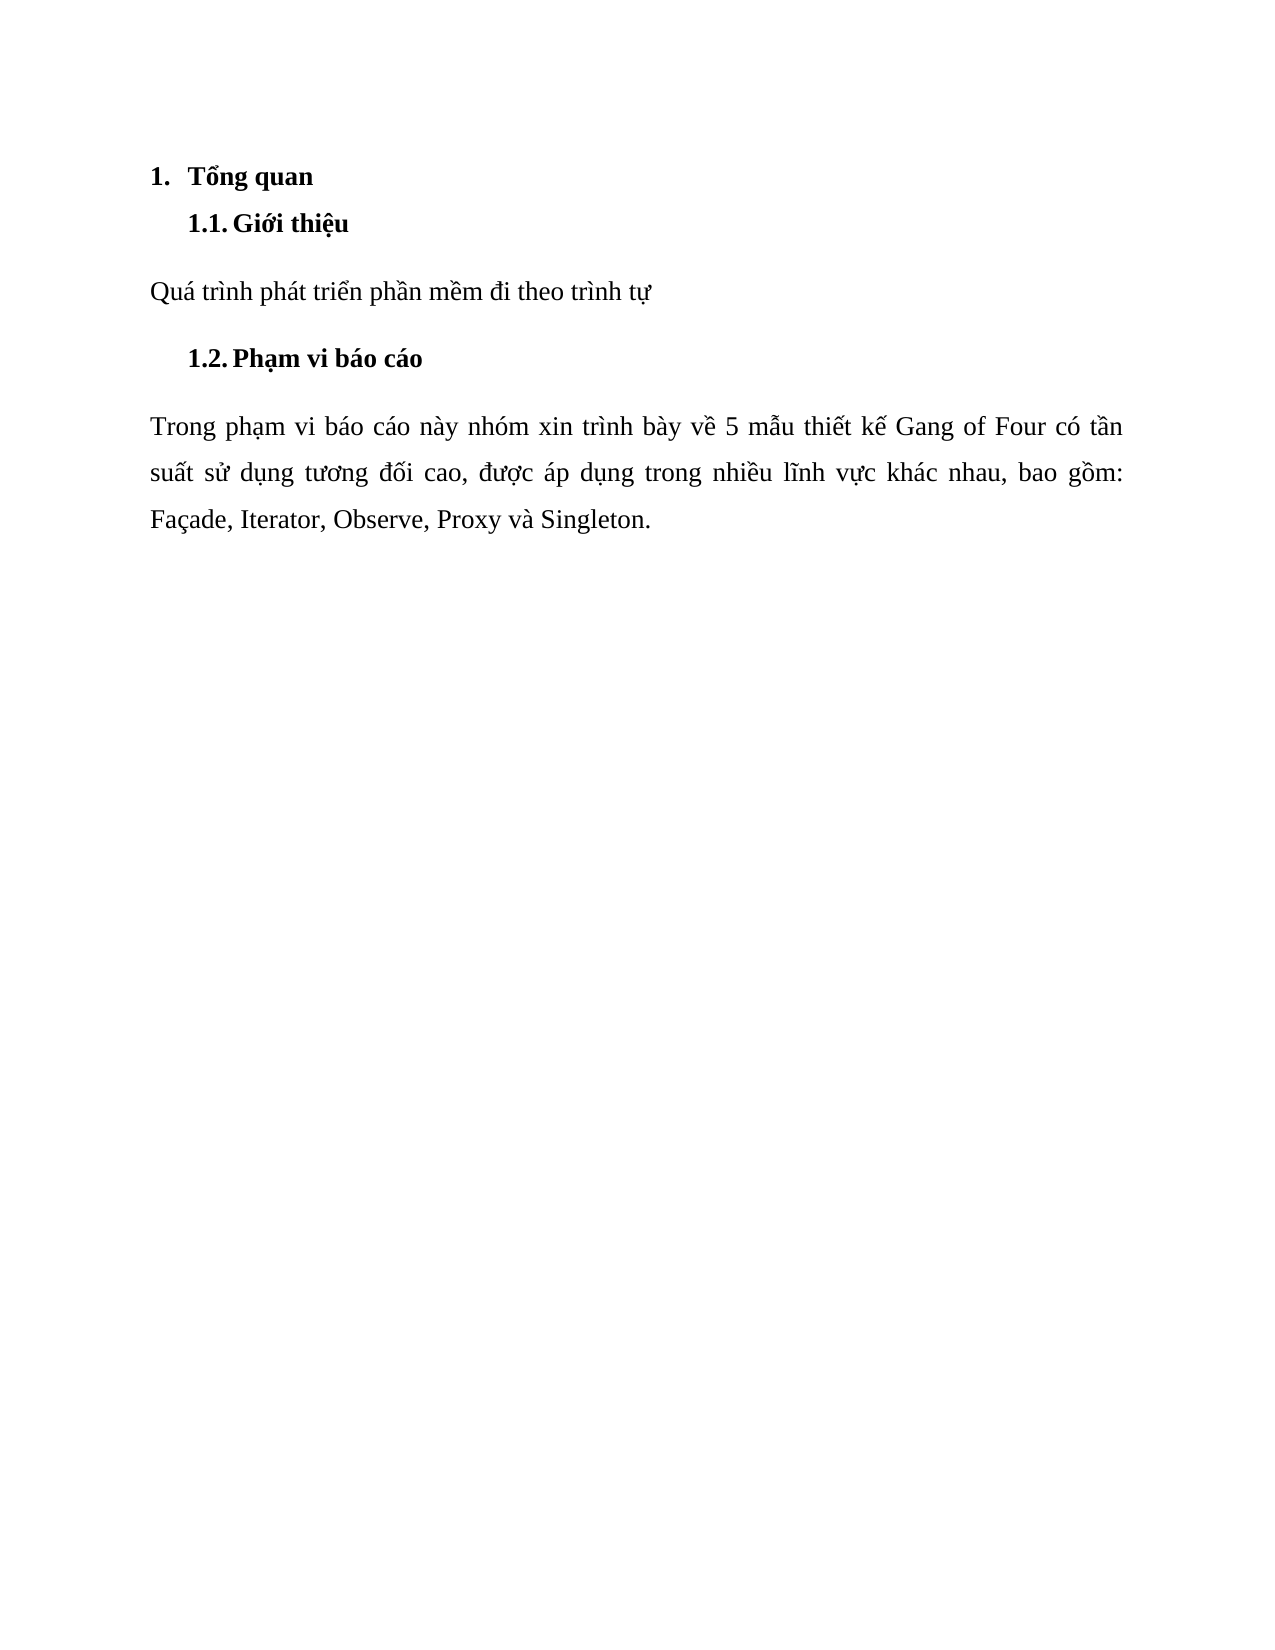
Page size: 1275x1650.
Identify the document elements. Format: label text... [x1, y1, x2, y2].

text Trong phạm vi báo cáo này nhóm xin trình bày về 5 mẫu thiết kế Gang of Four có tần suất sử dụng tương đối cao, được áp dụng trong nhiều lĩnh vực khác nhau, bao gồm: Façade, Iterator, Observe, Proxy và Singleton. [150, 409, 1125, 534]
list Tổng quan [150, 160, 1125, 192]
list Phạm vi báo cáo [187, 342, 1125, 373]
text Quá trình phát triển phần mềm đi theo trình tự [150, 274, 1125, 306]
list Giới thiệu [187, 207, 1125, 238]
